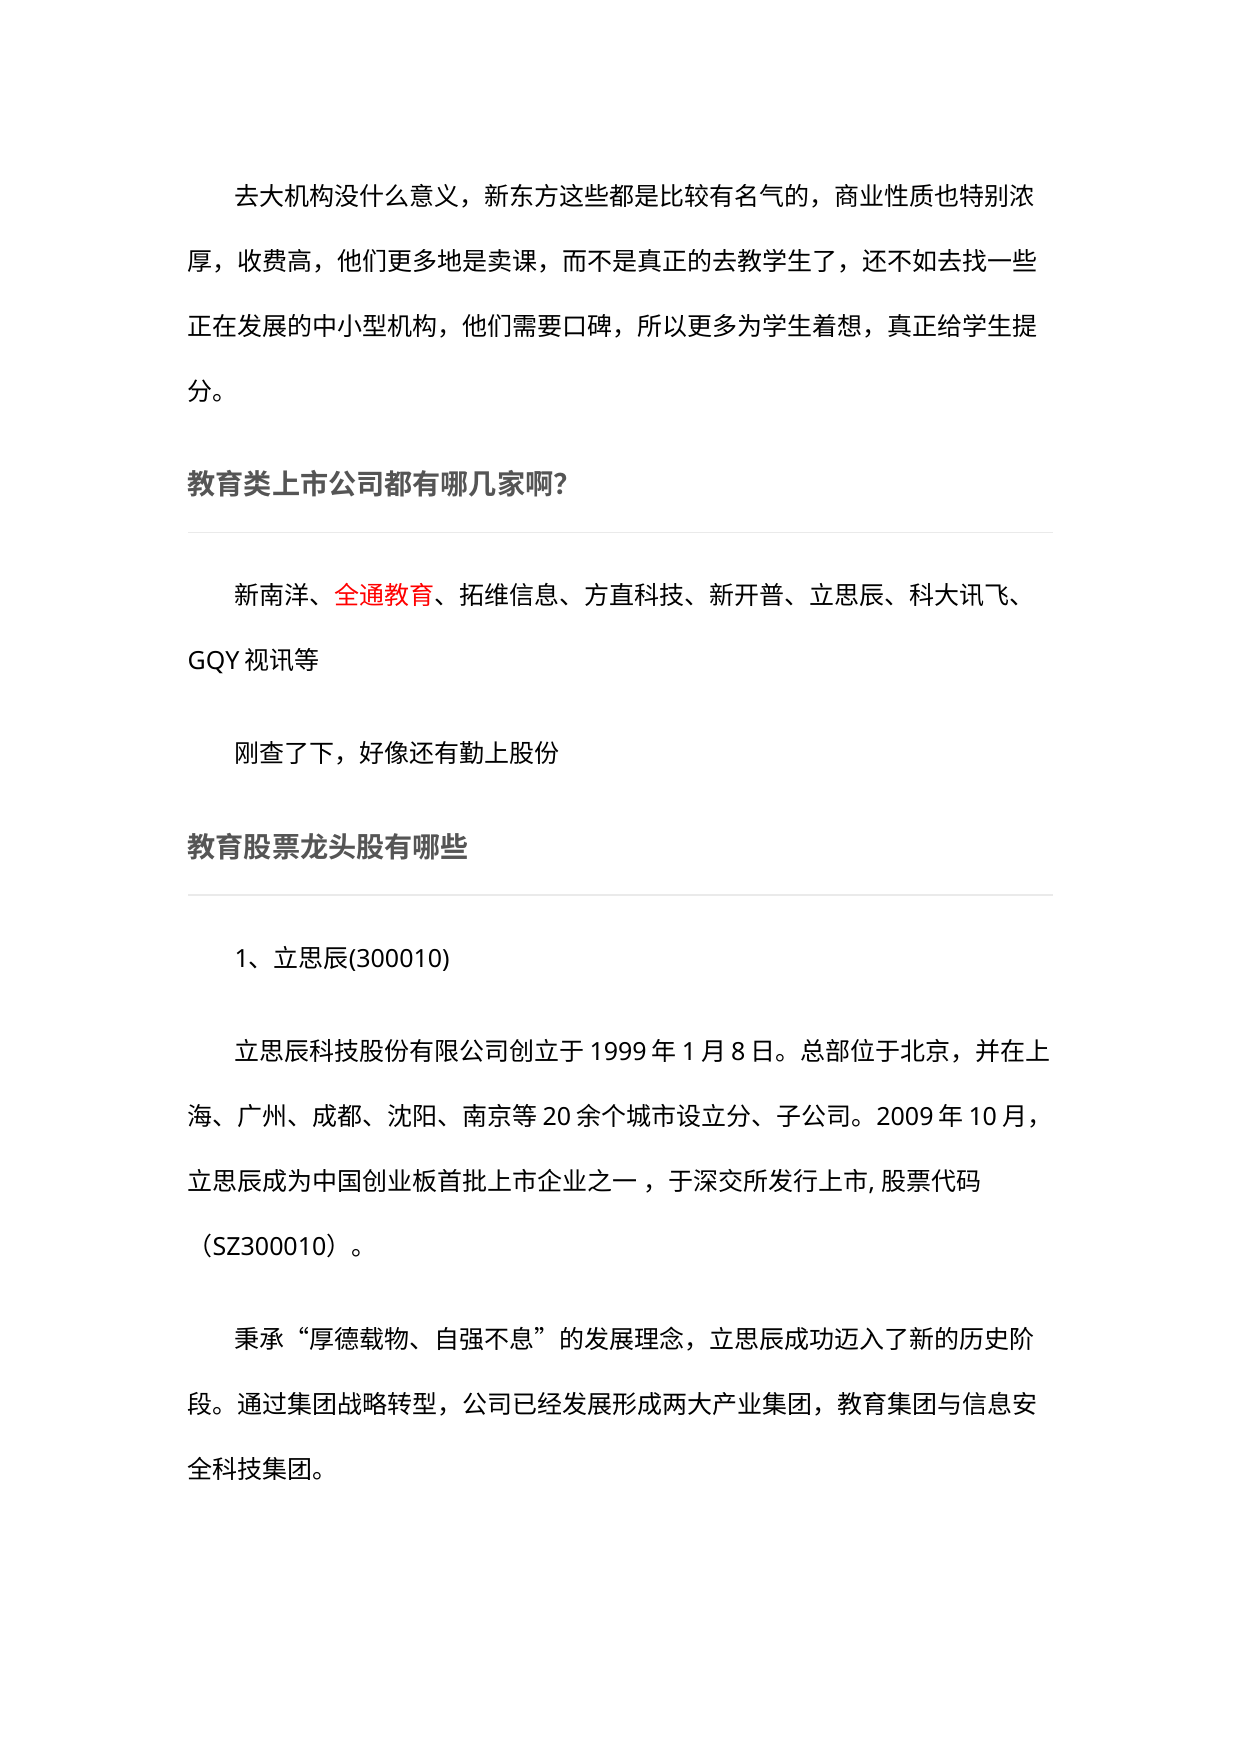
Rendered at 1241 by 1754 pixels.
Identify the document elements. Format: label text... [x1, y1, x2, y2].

text 教育股票龙头股有哪些 [187, 813, 1053, 896]
text 刚查了下，好像还有勤上股份 [187, 719, 1053, 784]
text 去大机构没什么意义，新东方这些都是比较有名气的，商业性质也特别浓厚，收费高，他们更多地是卖课，而不是真正的去教学生了，还不如去找一些正在发展的中小型机构，他们需要口碑，所以更多为学生着想，真正给学生提分。 [187, 162, 1053, 422]
text 新南洋、全通教育、拓维信息、方直科技、新开普、立思辰、科大讯飞、GQY视讯等 [187, 561, 1053, 691]
text 秉承“厚德载物、自强不息”的发展理念，立思辰成功迈入了新的历史阶段。通过集团战略转型，公司已经发展形成两大产业集团，教育集团与信息安全科技集团。 [187, 1305, 1053, 1500]
text 立思辰科技股份有限公司创立于1999年1月8日。总部位于北京，并在上海、广州、成都、沈阳、南京等20余个城市设立分、子公司。2009年10月，立思辰成为中国创业板首批上市企业之一 ，于深交所发行上市, 股票代码（SZ300010）。 [187, 1017, 1053, 1277]
text 教育类上市公司都有哪几家啊？ [187, 450, 1053, 533]
text 1、立思辰(300010) [187, 924, 1053, 989]
